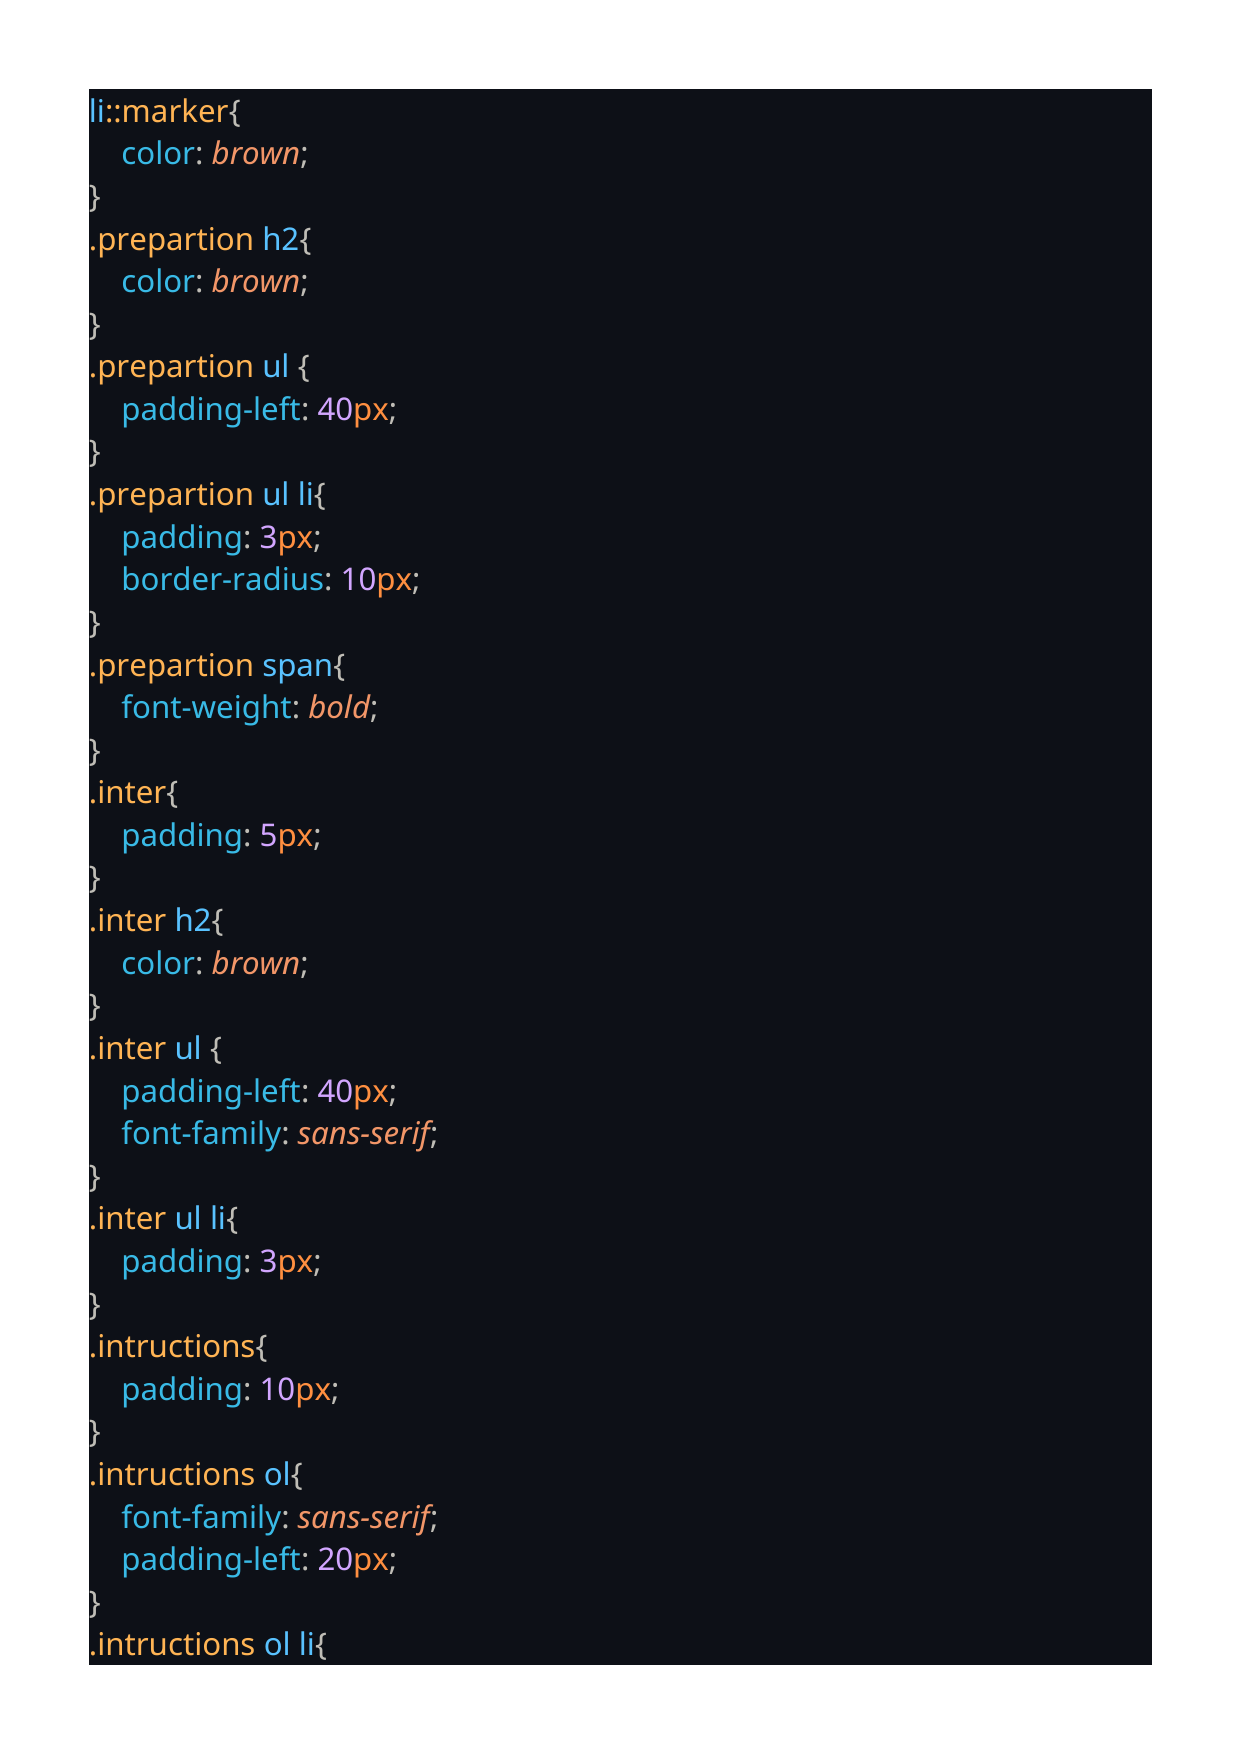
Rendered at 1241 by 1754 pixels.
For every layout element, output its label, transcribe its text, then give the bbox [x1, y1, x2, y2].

text } [89, 302, 1152, 344]
text .inter ul li{ [89, 1196, 1152, 1239]
text .inter{ [89, 770, 1152, 813]
text color: brown; [89, 941, 1152, 983]
text } [89, 1409, 1152, 1452]
text .prepartion ul li{ [89, 472, 1152, 515]
text .intructions{ [89, 1324, 1152, 1367]
text font-weight: bold; [89, 685, 1152, 728]
text .inter h2{ [89, 898, 1152, 941]
text } [89, 1282, 1152, 1324]
text padding: 5px; [89, 813, 1152, 856]
text } [89, 856, 1152, 898]
text .inter ul { [89, 1026, 1152, 1068]
text padding-left: 40px; [89, 1068, 1152, 1111]
text padding: 3px; [89, 1239, 1152, 1282]
text } [89, 728, 1152, 770]
text } [89, 600, 1152, 642]
text .intructions ol li{ [89, 1622, 1152, 1665]
text font-family: sans-serif; [89, 1111, 1152, 1154]
text padding-left: 20px; [89, 1537, 1152, 1580]
text } [89, 429, 1152, 472]
text .prepartion span{ [89, 642, 1152, 685]
text .prepartion h2{ [89, 216, 1152, 259]
text } [89, 1580, 1152, 1622]
text padding: 10px; [89, 1367, 1152, 1409]
text color: brown; [89, 259, 1152, 302]
text border-radius: 10px; [89, 557, 1152, 600]
text .intructions ol{ [89, 1452, 1152, 1494]
text } [89, 1154, 1152, 1196]
text } [89, 983, 1152, 1026]
text } [89, 174, 1152, 216]
text .prepartion ul { [89, 344, 1152, 387]
text color: brown; [89, 131, 1152, 174]
text padding-left: 40px; [89, 387, 1152, 429]
text li::marker{ [89, 89, 1152, 131]
text font-family: sans-serif; [89, 1494, 1152, 1537]
text padding: 3px; [89, 515, 1152, 557]
